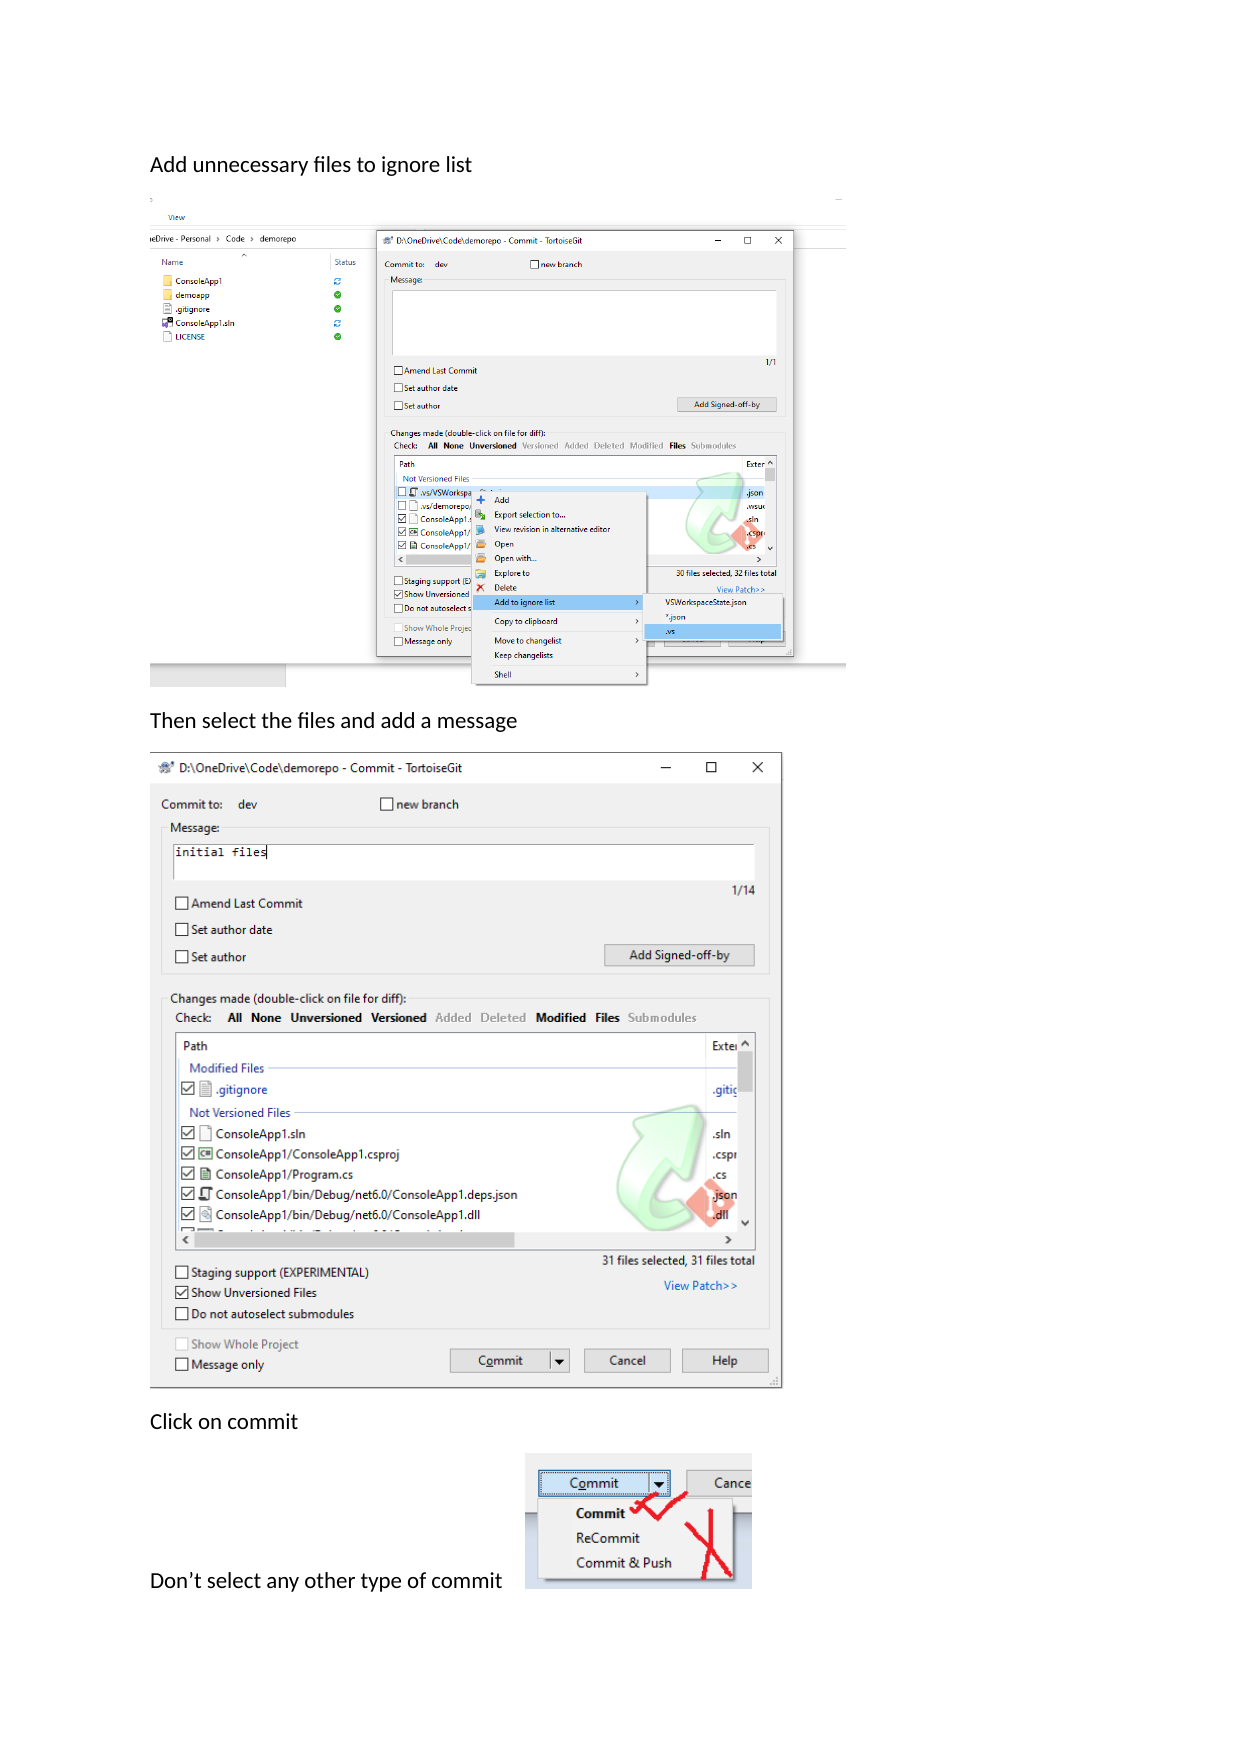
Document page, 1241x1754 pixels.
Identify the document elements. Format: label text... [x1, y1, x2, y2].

picture [150, 196, 847, 687]
text Click on commit [150, 1407, 1090, 1435]
text Then select the files and add a message [150, 706, 1090, 734]
text Don’t select any other type of commit [150, 1454, 1090, 1594]
text Add unnecessary files to ignore list [150, 150, 1090, 178]
picture [150, 752, 784, 1389]
picture [525, 1453, 752, 1589]
